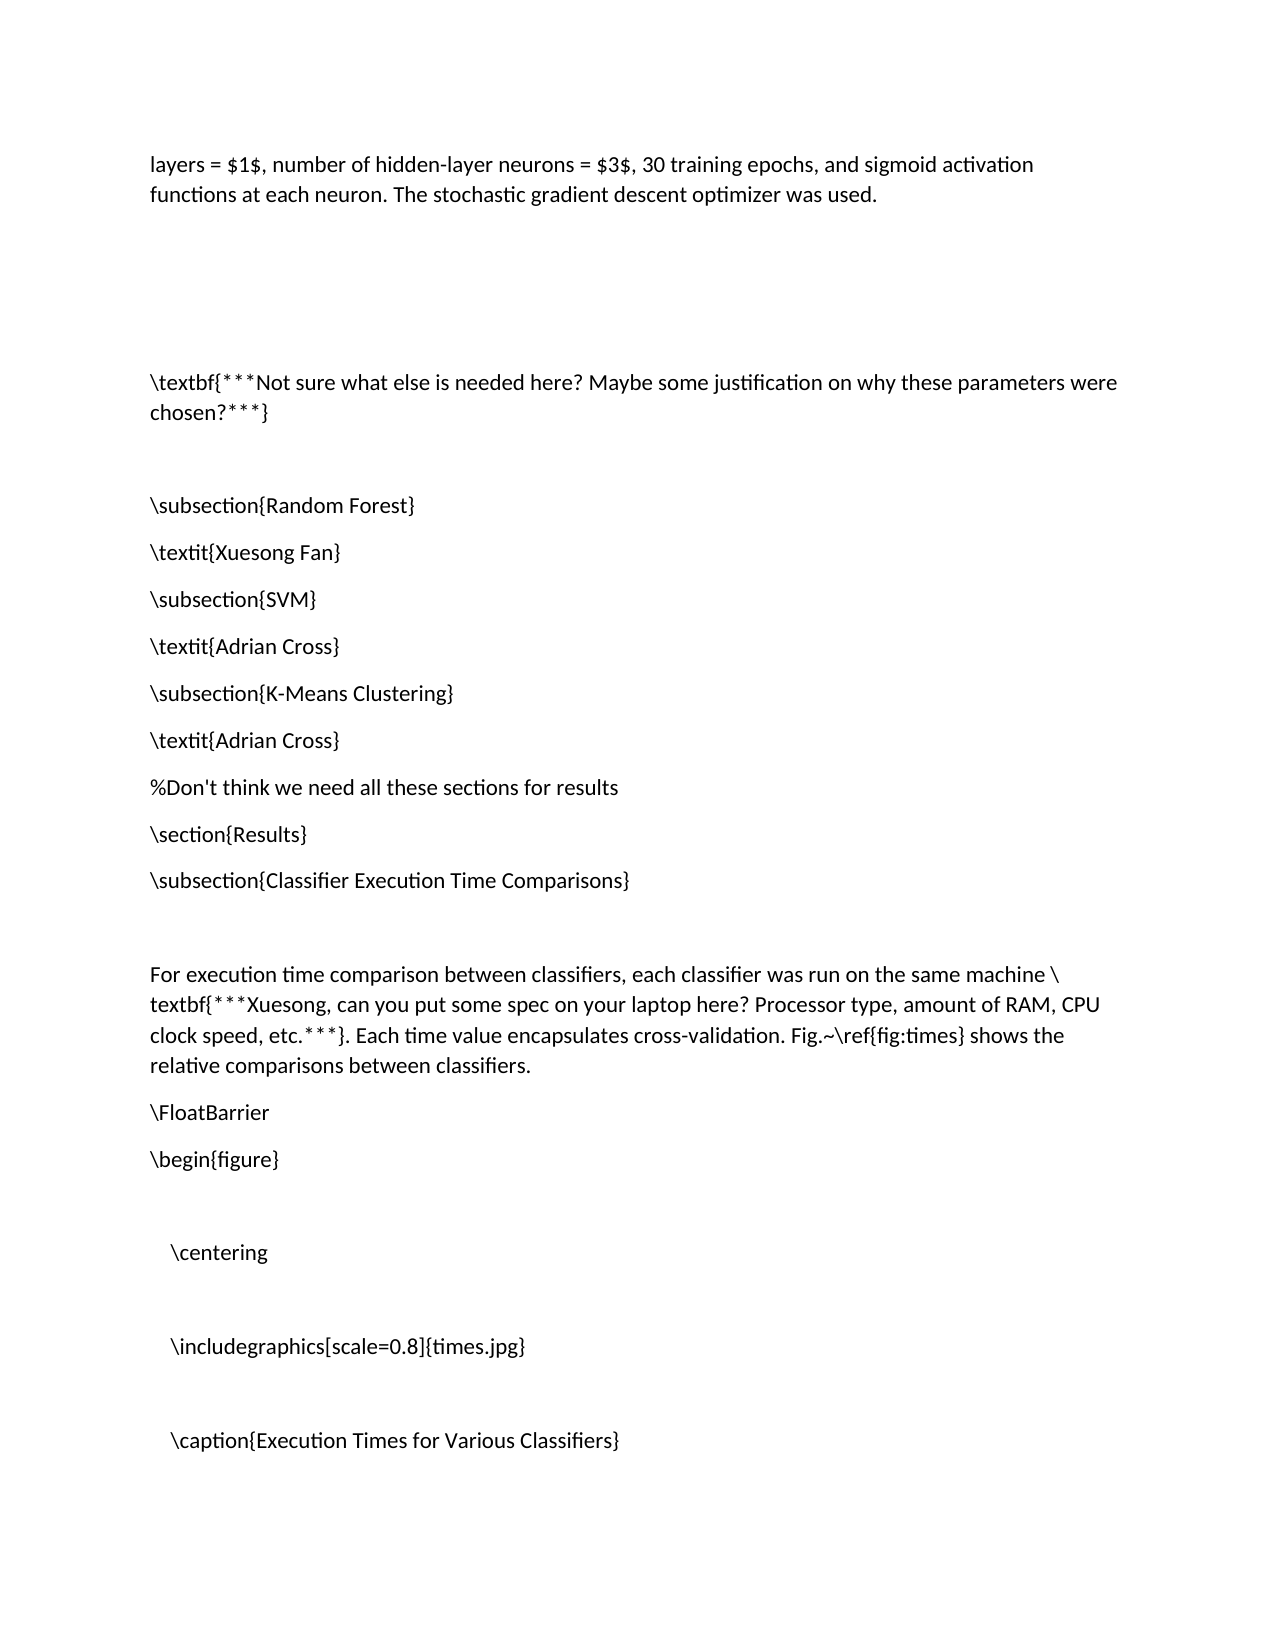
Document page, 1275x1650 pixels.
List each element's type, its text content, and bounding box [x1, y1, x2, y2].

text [150, 150, 1125, 208]
text %Don't think we need all these sections for results [150, 773, 1125, 801]
text \includegraphics[scale=0.8]{times.jpg} [150, 1332, 1125, 1360]
text \textit{Adrian Cross} [150, 726, 1125, 754]
text \textit{Adrian Cross} [150, 632, 1125, 660]
text \subsection{Classifier Execution Time Comparisons} [150, 867, 1125, 895]
text \section{Results} [150, 820, 1125, 848]
text \subsection{SVM} [150, 585, 1125, 613]
text For execution time comparison between classifiers, each classifier was run on the same machine \textbf{***Xuesong, can you put some spec on your laptop here? Processor type, amount of RAM, CPU clock speed, etc.***}. Each time value encapsulates cross-validation. Fig.~\ref{fig:times} shows the relative comparisons between classifiers. [150, 960, 1125, 1079]
text \subsection{K-Means Clustering} [150, 679, 1125, 707]
text \subsection{Random Forest} [150, 492, 1125, 520]
text \caption{Execution Times for Various Classifiers} [150, 1426, 1125, 1454]
text \textbf{***Not sure what else is needed here? Maybe some justification on why these parameters were chosen?***} [150, 368, 1125, 426]
text \FloatBarrier [150, 1098, 1125, 1126]
text \textit{Xuesong Fan} [150, 538, 1125, 567]
text \begin{figure} [150, 1145, 1125, 1173]
text \centering [150, 1238, 1125, 1267]
